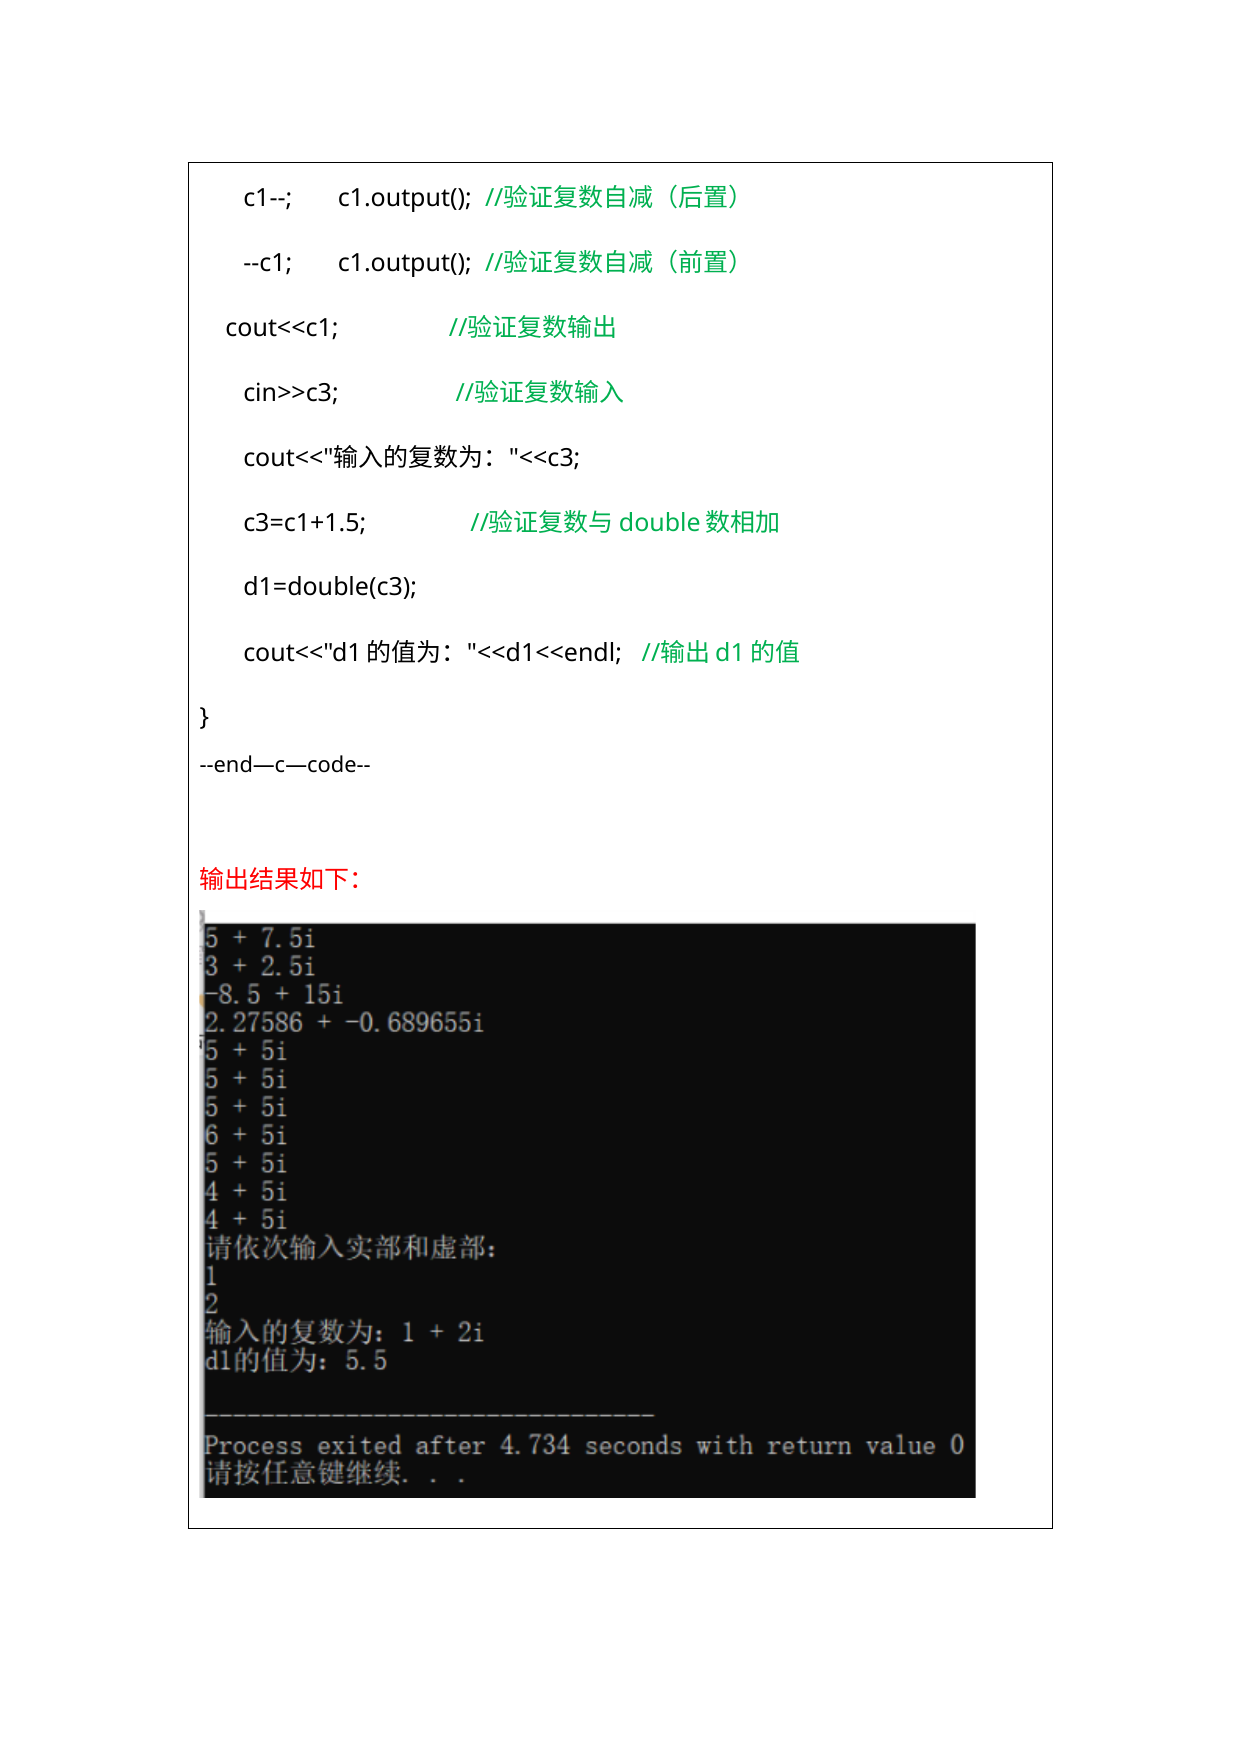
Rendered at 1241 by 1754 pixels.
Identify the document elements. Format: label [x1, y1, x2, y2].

picture [199, 910, 976, 1498]
table_cell [189, 163, 1052, 1528]
